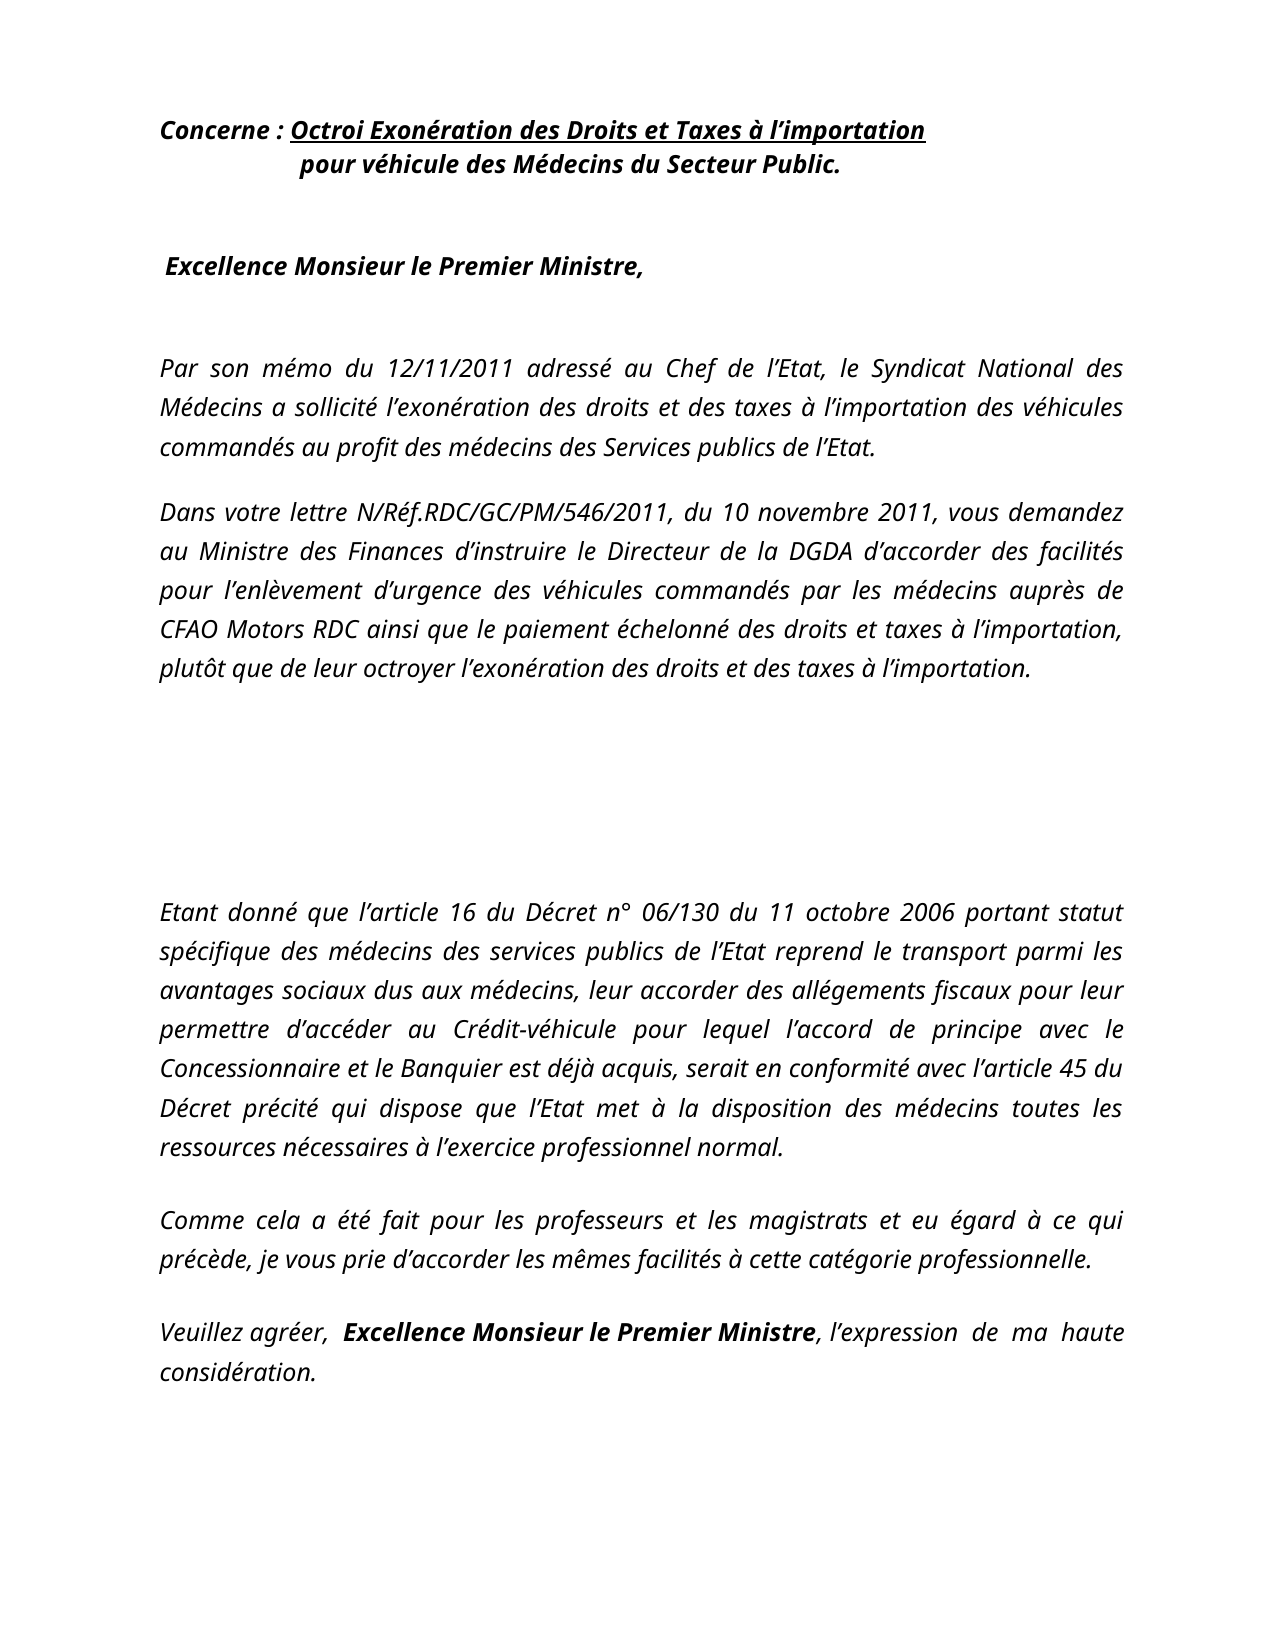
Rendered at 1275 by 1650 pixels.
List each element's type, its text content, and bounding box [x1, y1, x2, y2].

list Etant donné que l’article 16 du Décret n° 06/130 du 11 octobre 2006 portant statut spécifique des médecins des services publics de l’Etat reprend le transport parmi les avantages sociaux dus aux médecins, leur accorder des allégements fiscaux pour leur permettre d’accéder au Crédit-véhicule pour lequel l’accord de principe avec le Concessionnaire et le Banquier est déjà acquis, serait en conformité avec l’article 45 du Décret précité qui dispose que l’Etat met à la disposition des médecins toutes les ressources nécessaires à l’exercice professionnel normal. [159, 894, 1125, 1163]
text pour véhicule des Médecins du Secteur Public. [150, 147, 1125, 181]
list Dans votre lettre N/Réf.RDC/GC/PM/546/2011, du 10 novembre 2011, vous demandez au Ministre des Finances d’instruire le Directeur de la DGDA d’accorder des facilités pour l’enlèvement d’urgence des véhicules commandés par les médecins auprès de CFAO Motors RDC ainsi que le paiement échelonné des droits et taxes à l’importation, plutôt que de leur octroyer l’exonération des droits et des taxes à l’importation. [159, 494, 1125, 685]
text Excellence Monsieur le Premier Ministre, [150, 249, 1125, 283]
list Comme cela a été fait pour les professeurs et les magistrats et eu égard à ce qui précède, je vous prie d’accorder les mêmes facilités à cette catégorie professionnelle. [159, 1203, 1125, 1276]
list Veuillez agréer, Excellence Monsieur le Premier Ministre, l’expression de ma haute considération. [159, 1315, 1125, 1388]
list Par son mémo du 12/11/2011 adressé au Chef de l’Etat, le Syndicat National des Médecins a sollicité l’exonération des droits et des taxes à l’importation des véhicules commandés au profit des médecins des Services publics de l’Etat. [159, 351, 1125, 463]
list Concerne : Octroi Exonération des Droits et Taxes à l’importation [159, 112, 1125, 147]
